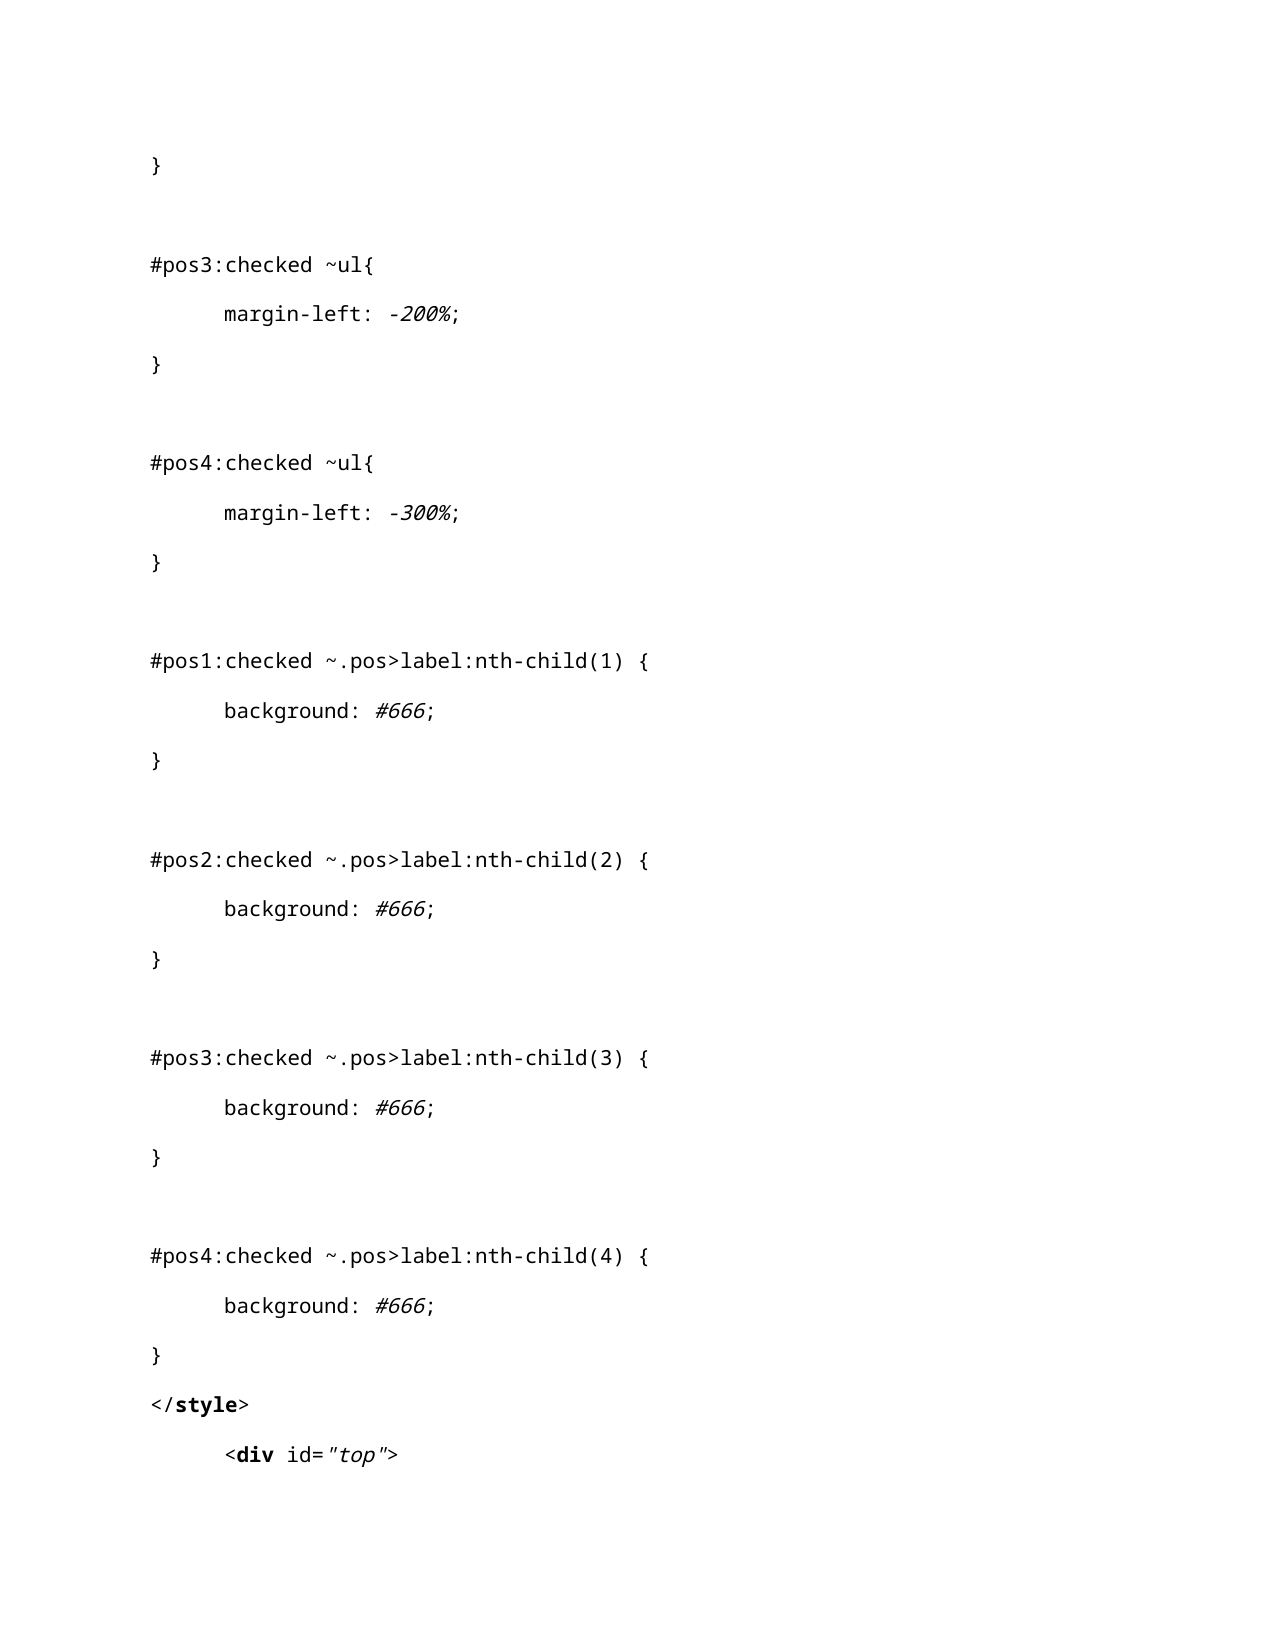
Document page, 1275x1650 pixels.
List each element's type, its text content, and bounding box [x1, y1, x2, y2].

text #pos4:checked ~ul{ [150, 447, 1125, 476]
text } [150, 1340, 1125, 1369]
text margin-left: -300%; [150, 497, 1125, 526]
text background: #666; [150, 1092, 1125, 1121]
text } [150, 943, 1125, 972]
text #pos3:checked ~.pos>label:nth-child(3) { [150, 1042, 1125, 1071]
text } [150, 1142, 1125, 1170]
text #pos4:checked ~.pos>label:nth-child(4) { [150, 1241, 1125, 1269]
text #pos1:checked ~.pos>label:nth-child(1) { [150, 646, 1125, 674]
text #pos2:checked ~.pos>label:nth-child(2) { [150, 844, 1125, 873]
text <div id="top"> [150, 1439, 1125, 1468]
text background: #666; [150, 695, 1125, 724]
text } [150, 745, 1125, 774]
text } [150, 348, 1125, 377]
text </style> [150, 1389, 1125, 1418]
text } [150, 150, 1125, 179]
text background: #666; [150, 1290, 1125, 1319]
text } [150, 547, 1125, 575]
text background: #666; [150, 894, 1125, 922]
text #pos3:checked ~ul{ [150, 249, 1125, 278]
text margin-left: -200%; [150, 299, 1125, 327]
